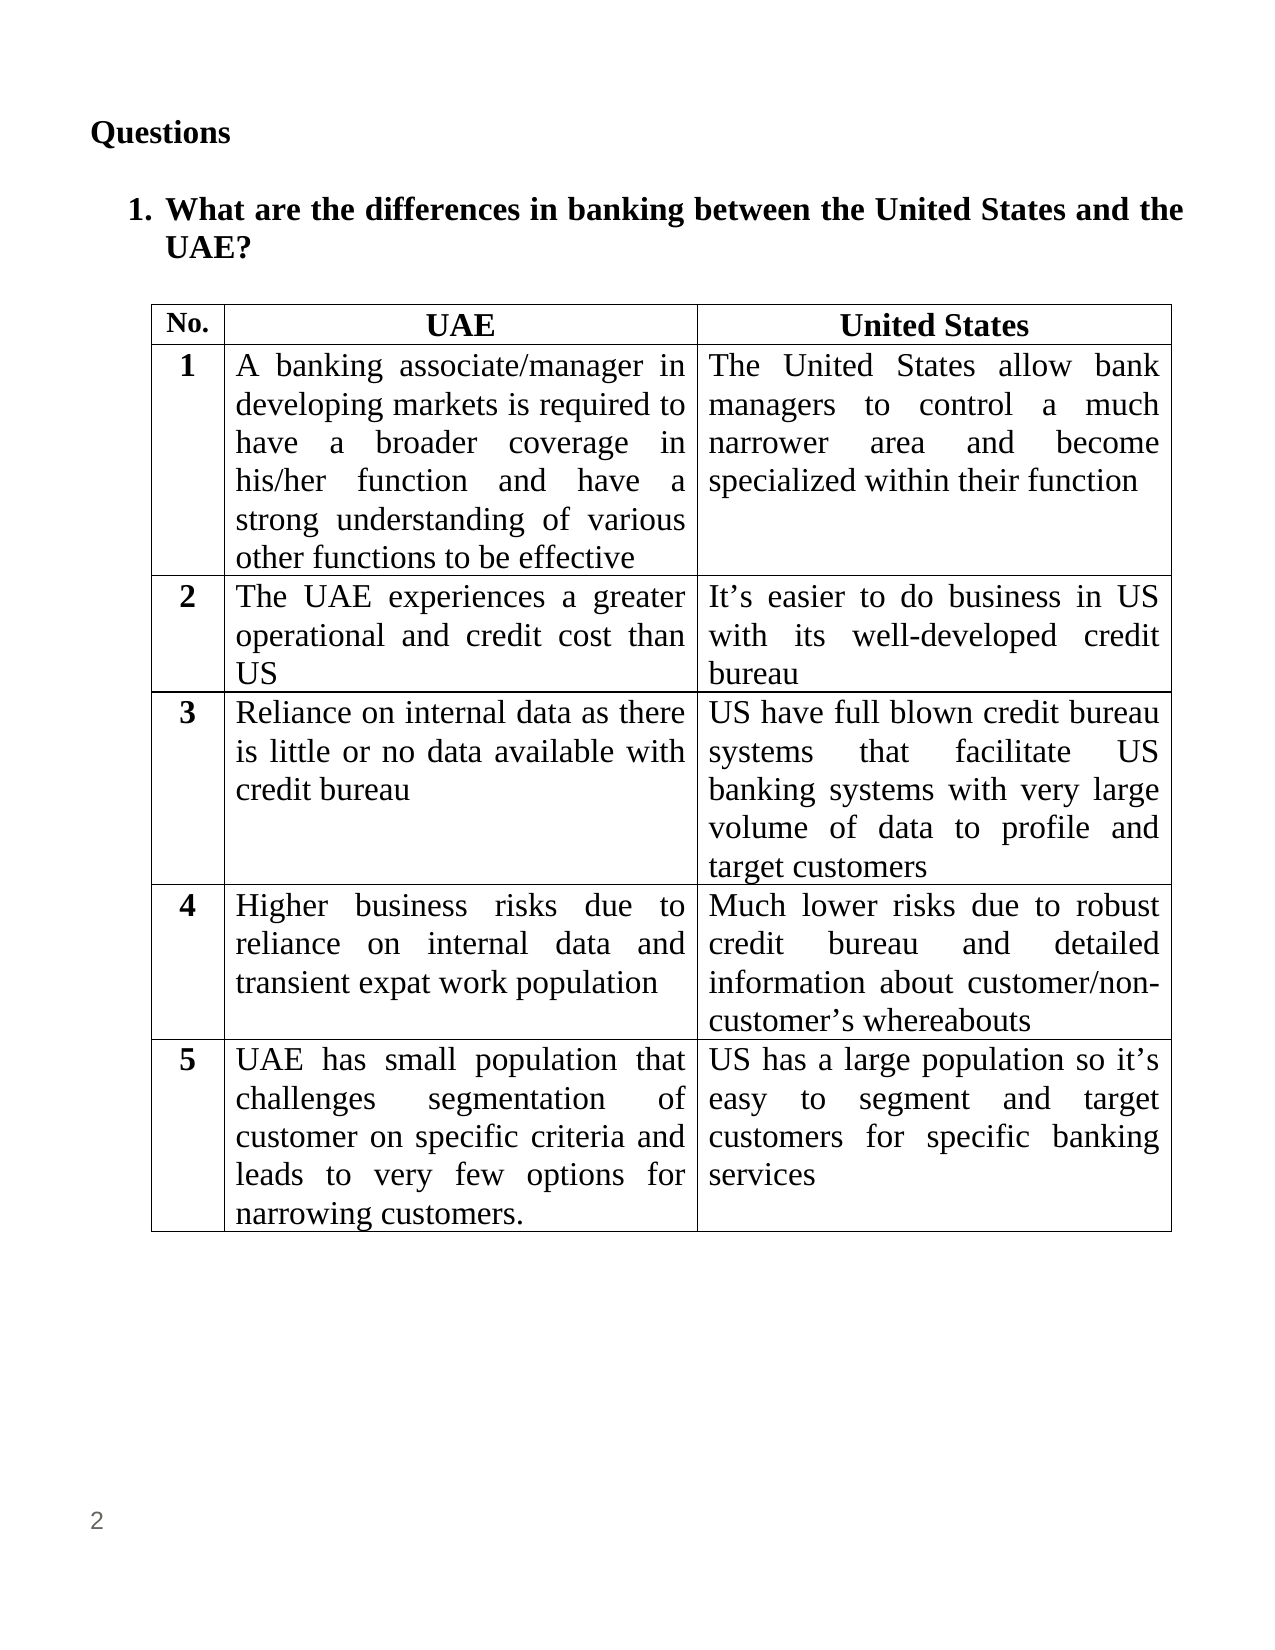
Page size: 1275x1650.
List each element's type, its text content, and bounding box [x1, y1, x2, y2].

table_cell UAE has small population that challenges segmentation of customer on specific criteria and leads to very few options for narrowing customers. [225, 1040, 697, 1231]
table_header United States [698, 305, 1171, 344]
table_cell 3 [152, 693, 224, 884]
table_cell US has a large population so it’s easy to segment and target customers for specific banking services [698, 1040, 1171, 1231]
table_cell Higher business risks due to reliance on internal data and transient expat work population [225, 885, 697, 1038]
table_cell A banking associate/manager in developing markets is required to have a broader coverage in his/her function and have a strong understanding of various other functions to be effective [225, 345, 697, 575]
table_cell Much lower risks due to robust credit bureau and detailed information about customer/non-customer’s whereabouts [698, 885, 1171, 1038]
table_cell 1 [152, 345, 224, 575]
table_cell The UAE experiences a greater operational and credit cost than US [225, 576, 697, 691]
list What are the differences in banking between the United States and the UAE? [127, 189, 1185, 266]
table_cell 5 [152, 1040, 224, 1231]
table_cell Reliance on internal data as there is little or no data available with credit bureau [225, 693, 697, 884]
table_cell The United States allow bank managers to control a much narrower area and become specialized within their function [698, 345, 1171, 575]
table_cell US have full blown credit bureau systems that facilitate US banking systems with very large volume of data to profile and target customers [698, 693, 1171, 884]
table_cell 2 [152, 576, 224, 691]
table_header UAE [225, 305, 697, 344]
table_header No. [152, 305, 224, 344]
text Questions [90, 112, 1185, 151]
table_cell It’s easier to do business in US with its well-developed credit bureau [698, 576, 1171, 691]
table_cell 4 [152, 885, 224, 1038]
